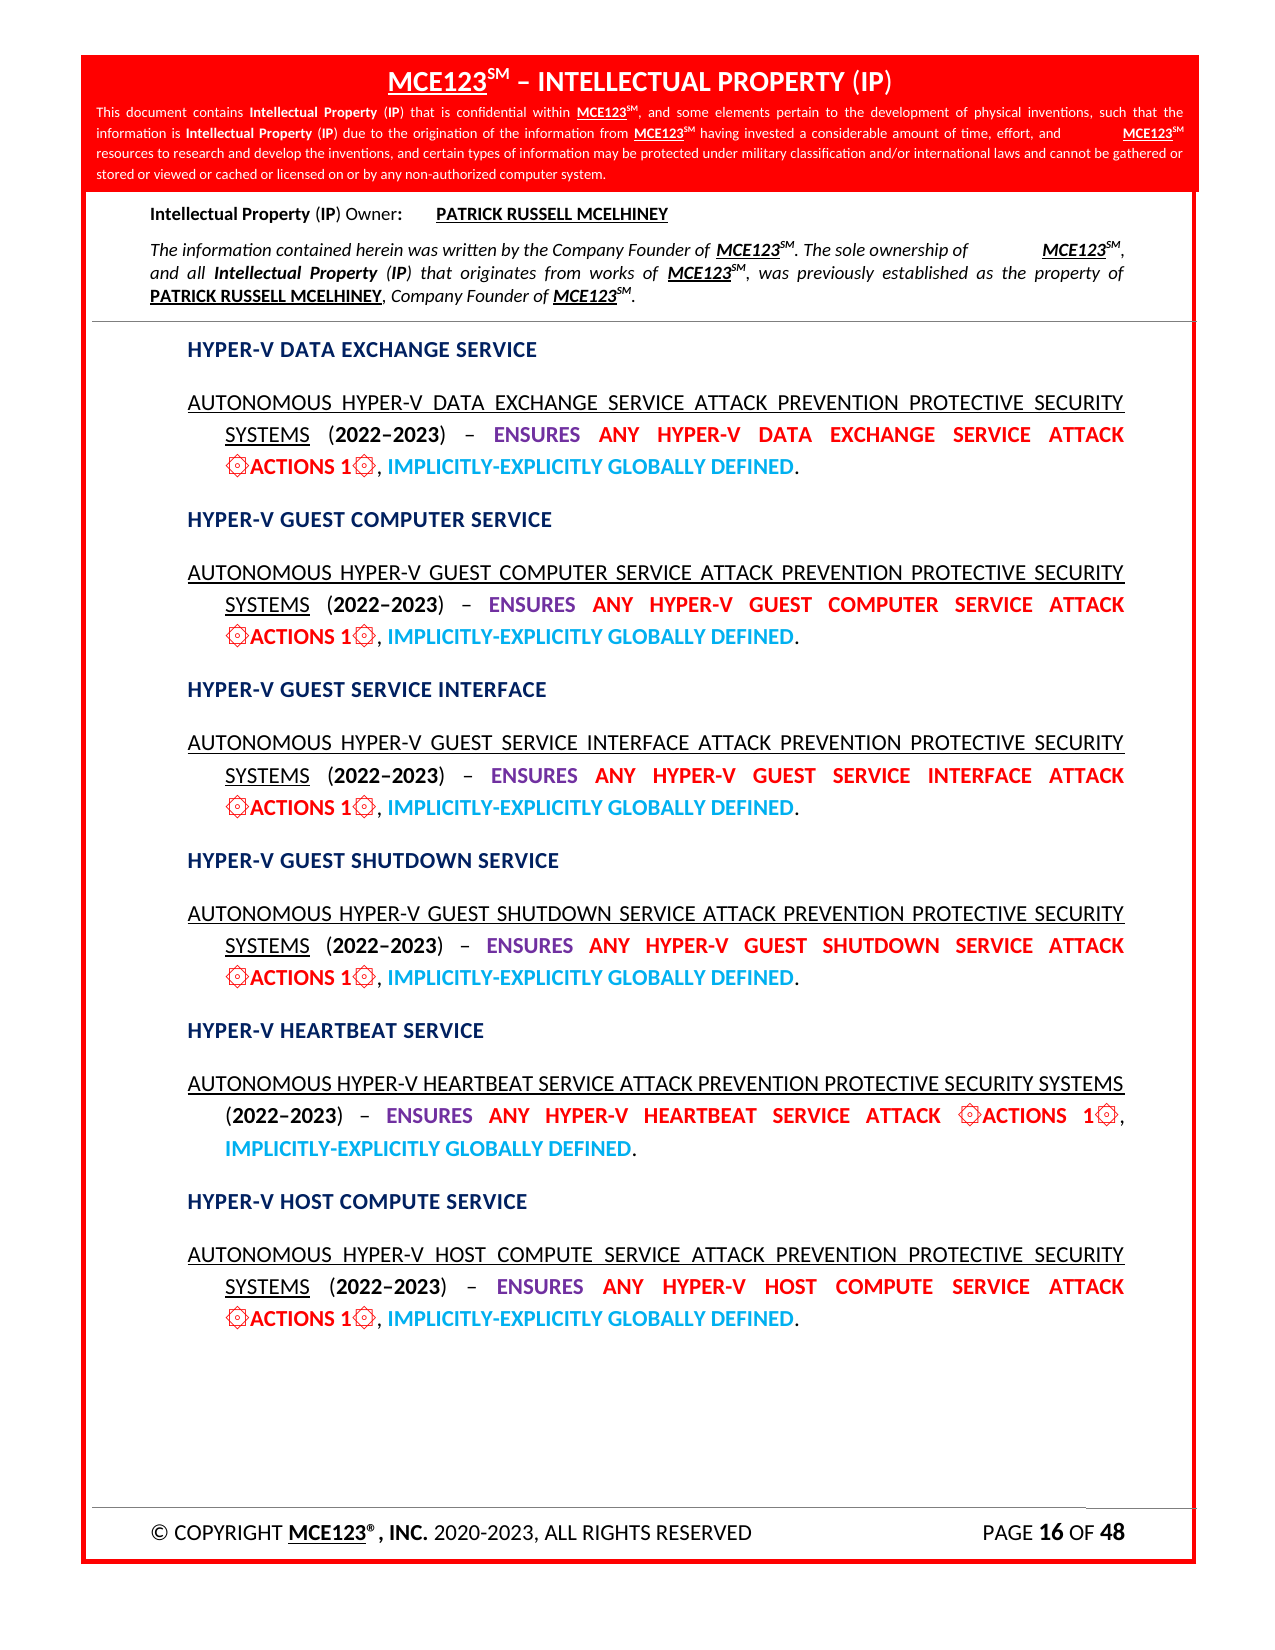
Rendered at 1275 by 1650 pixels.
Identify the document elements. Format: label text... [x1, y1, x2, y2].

text HYPER-V HOST COMPUTE SERVICE [187, 1187, 1125, 1215]
text AUTONOMOUS HYPER-V GUEST SERVICE INTERFACE ATTACK PREVENTION PROTECTIVE SECURITY SYSTEMS (2022–2023) – ENSURES ANY HYPER-V GUEST SERVICE INTERFACE ATTACK ۞ACTIONS 1۞, IMPLICITLY-EXPLICITLY GLOBALLY DEFINED. [187, 728, 1125, 753]
text AUTONOMOUS HYPER-V HEARTBEAT SERVICE ATTACK PREVENTION PROTECTIVE SECURITY SYSTEMS (2022–2023) – ENSURES ANY HYPER-V HEARTBEAT SERVICE ATTACK ۞ACTIONS 1۞, IMPLICITLY-EXPLICITLY GLOBALLY DEFINED. [187, 1069, 1125, 1093]
text AUTONOMOUS HYPER-V DATA EXCHANGE SERVICE ATTACK PREVENTION PROTECTIVE SECURITY SYSTEMS (2022–2023) – ENSURES ANY HYPER-V DATA EXCHANGE SERVICE ATTACK ۞ACTIONS 1۞, IMPLICITLY-EXPLICITLY GLOBALLY DEFINED. [187, 388, 1125, 412]
text AUTONOMOUS HYPER-V GUEST SHUTDOWN SERVICE ATTACK PREVENTION PROTECTIVE SECURITY SYSTEMS (2022–2023) – ENSURES ANY HYPER-V GUEST SHUTDOWN SERVICE ATTACK ۞ACTIONS 1۞, IMPLICITLY-EXPLICITLY GLOBALLY DEFINED. [187, 899, 1125, 923]
text AUTONOMOUS HYPER-V HOST COMPUTE SERVICE ATTACK PREVENTION PROTECTIVE SECURITY SYSTEMS (2022–2023) – ENSURES ANY HYPER-V HOST COMPUTE SERVICE ATTACK ۞ACTIONS 1۞, IMPLICITLY-EXPLICITLY GLOBALLY DEFINED. [187, 1240, 1125, 1264]
text HYPER-V GUEST SHUTDOWN SERVICE [187, 846, 1125, 874]
text AUTONOMOUS HYPER-V HEARTBEAT SERVICE ATTACK PREVENTION PROTECTIVE SECURITY SYSTEMS (2022–2023) – ENSURES ANY HYPER-V HEARTBEAT SERVICE ATTACK ۞ACTIONS 1۞, IMPLICITLY-EXPLICITLY GLOBALLY DEFINED. [187, 1094, 1125, 1162]
text HYPER-V GUEST SERVICE INTERFACE [187, 676, 1125, 703]
text HYPER-V HEARTBEAT SERVICE [187, 1016, 1125, 1044]
text AUTONOMOUS HYPER-V GUEST SERVICE INTERFACE ATTACK PREVENTION PROTECTIVE SECURITY SYSTEMS (2022–2023) – ENSURES ANY HYPER-V GUEST SERVICE INTERFACE ATTACK ۞ACTIONS 1۞, IMPLICITLY-EXPLICITLY GLOBALLY DEFINED. [187, 754, 1125, 821]
text AUTONOMOUS HYPER-V HOST COMPUTE SERVICE ATTACK PREVENTION PROTECTIVE SECURITY SYSTEMS (2022–2023) – ENSURES ANY HYPER-V HOST COMPUTE SERVICE ATTACK ۞ACTIONS 1۞, IMPLICITLY-EXPLICITLY GLOBALLY DEFINED. [187, 1265, 1125, 1332]
text AUTONOMOUS HYPER-V GUEST SHUTDOWN SERVICE ATTACK PREVENTION PROTECTIVE SECURITY SYSTEMS (2022–2023) – ENSURES ANY HYPER-V GUEST SHUTDOWN SERVICE ATTACK ۞ACTIONS 1۞, IMPLICITLY-EXPLICITLY GLOBALLY DEFINED. [187, 924, 1125, 991]
text HYPER-V GUEST COMPUTER SERVICE [187, 505, 1125, 533]
text HYPER-V DATA EXCHANGE SERVICE [187, 335, 1125, 363]
text AUTONOMOUS HYPER-V GUEST COMPUTER SERVICE ATTACK PREVENTION PROTECTIVE SECURITY SYSTEMS (2022–2023) – ENSURES ANY HYPER-V GUEST COMPUTER SERVICE ATTACK ۞ACTIONS 1۞, IMPLICITLY-EXPLICITLY GLOBALLY DEFINED. [187, 583, 1125, 651]
text AUTONOMOUS HYPER-V GUEST COMPUTER SERVICE ATTACK PREVENTION PROTECTIVE SECURITY SYSTEMS (2022–2023) – ENSURES ANY HYPER-V GUEST COMPUTER SERVICE ATTACK ۞ACTIONS 1۞, IMPLICITLY-EXPLICITLY GLOBALLY DEFINED. [187, 558, 1125, 582]
text AUTONOMOUS HYPER-V DATA EXCHANGE SERVICE ATTACK PREVENTION PROTECTIVE SECURITY SYSTEMS (2022–2023) – ENSURES ANY HYPER-V DATA EXCHANGE SERVICE ATTACK ۞ACTIONS 1۞, IMPLICITLY-EXPLICITLY GLOBALLY DEFINED. [187, 413, 1125, 480]
